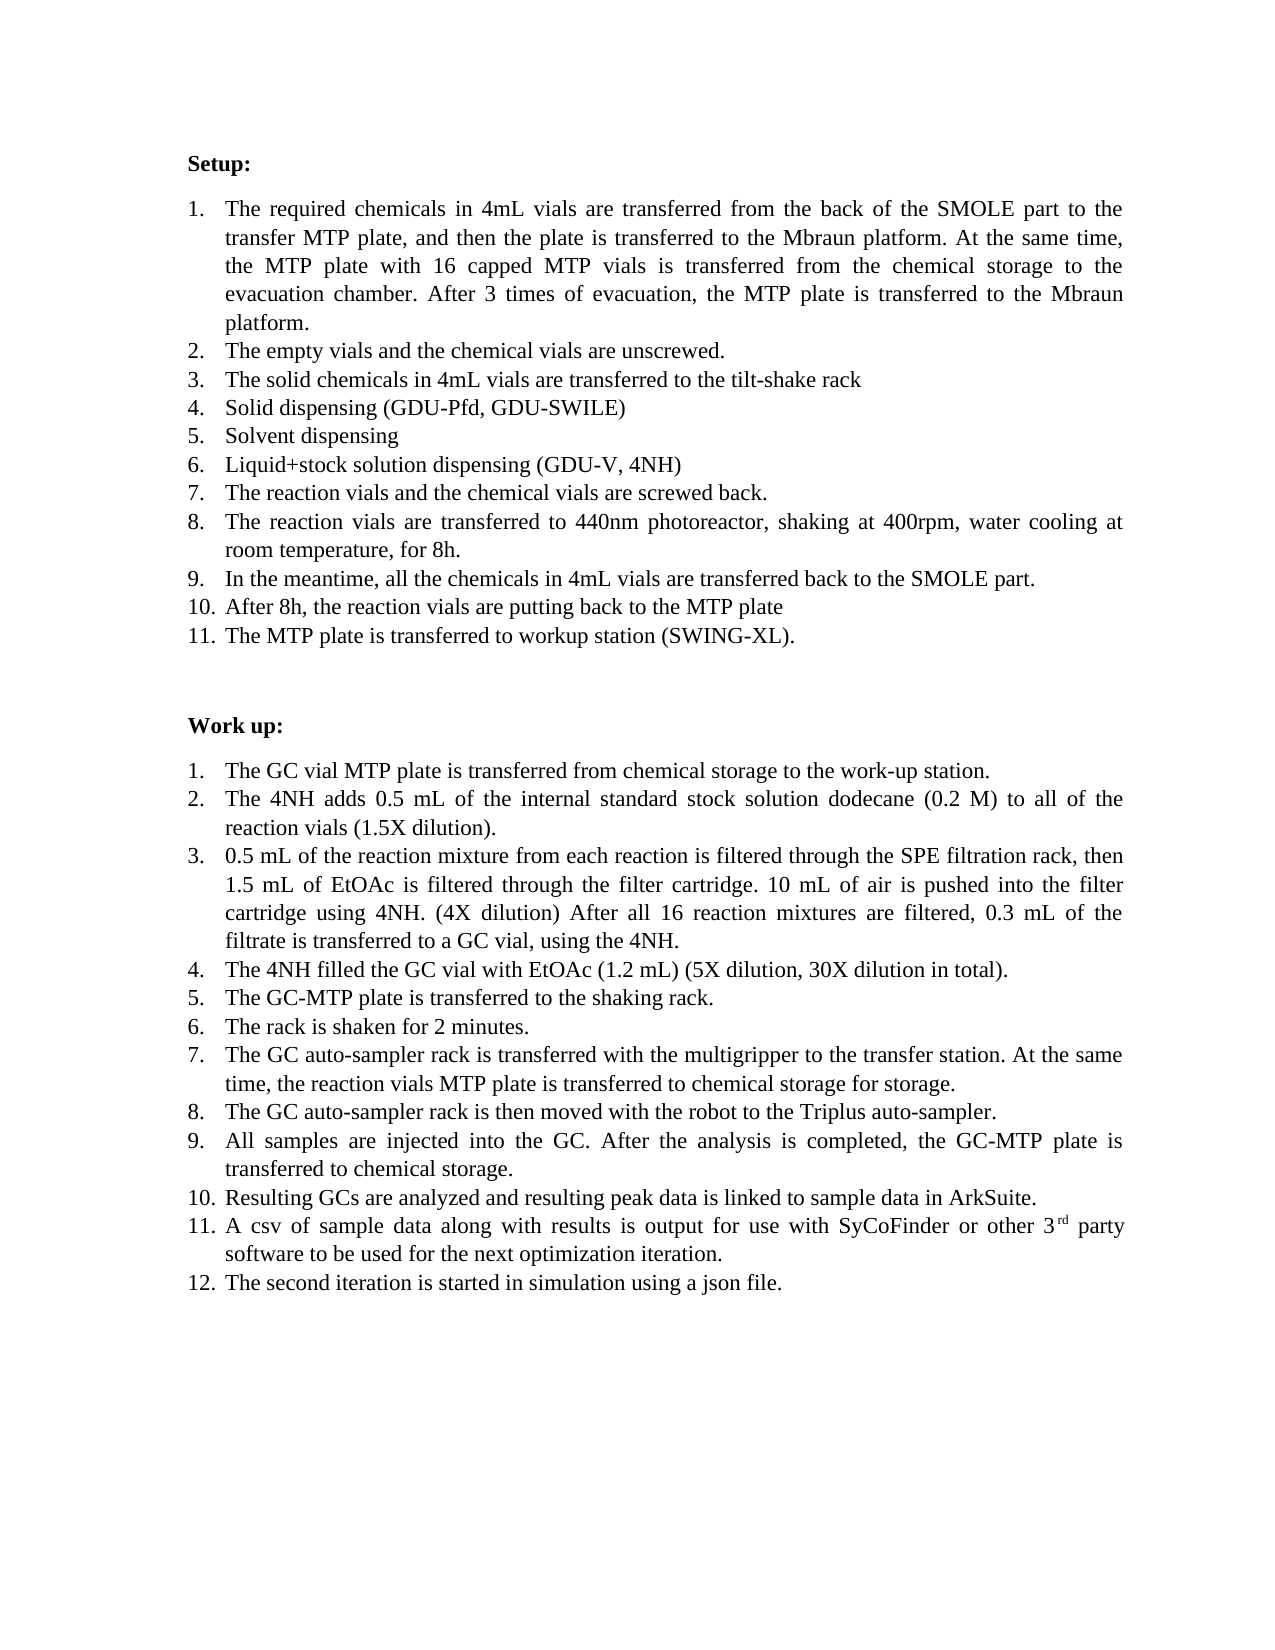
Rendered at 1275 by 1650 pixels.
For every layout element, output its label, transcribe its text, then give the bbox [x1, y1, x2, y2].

list Solid dispensing (GDU-Pfd, GDU-SWILE) [187, 394, 1125, 421]
list The GC vial MTP plate is transferred from chemical storage to the work-up station. [187, 757, 1125, 783]
list The second iteration is started in simulation using a json file. [187, 1269, 1125, 1295]
text Setup: [187, 150, 1125, 176]
list 0.5 mL of the reaction mixture from each reaction is filtered through the SPE filtration rack, then 1.5 mL of EtOAc is filtered through the filter cartridge. 10 mL of air is pushed into the filter cartridge using 4NH. (4X dilution) After all 16 reaction mixtures are filtered, 0.3 mL of the filtrate is transferred to a GC vial, using the 4NH. [187, 842, 1125, 954]
list The reaction vials are transferred to 440nm photoreactor, shaking at 400rpm, water cooling at room temperature, for 8h. [187, 508, 1125, 563]
list After 8h, the reaction vials are putting back to the MTP plate [187, 593, 1125, 619]
list The required chemicals in 4mL vials are transferred from the back of the SMOLE part to the transfer MTP plate, and then the plate is transferred to the Mbraun platform. At the same time, the MTP plate with 16 capped MTP vials is transferred from the chemical storage to the evacuation chamber. After 3 times of evacuation, the MTP plate is transferred to the Mbraun platform. [187, 195, 1125, 335]
list A csv of sample data along with results is output for use with SyCoFinder or other 3rd party software to be used for the next optimization iteration. [187, 1212, 1125, 1267]
list The GC-MTP plate is transferred to the shaking rack. [187, 984, 1125, 1011]
list Solvent dispensing [187, 423, 1125, 449]
list The solid chemicals in 4mL vials are transferred to the tilt-shake rack [187, 366, 1125, 392]
list The GC auto-sampler rack is transferred with the multigripper to the transfer station. At the same time, the reaction vials MTP plate is transferred to chemical storage for storage. [187, 1041, 1125, 1096]
list In the meantime, all the chemicals in 4mL vials are transferred back to the SMOLE part. [187, 565, 1125, 591]
list All samples are injected into the GC. After the analysis is completed, the GC-MTP plate is transferred to chemical storage. [187, 1127, 1125, 1181]
list The rack is shaken for 2 minutes. [187, 1013, 1125, 1039]
list Resulting GCs are analyzed and resulting peak data is linked to sample data in ArkSuite. [187, 1183, 1125, 1210]
list The empty vials and the chemical vials are unscrewed. [187, 337, 1125, 364]
list The 4NH filled the GC vial with EtOAc (1.2 mL) (5X dilution, 30X dilution in total). [187, 956, 1125, 982]
list Liquid+stock solution dispensing (GDU-V, 4NH) [187, 451, 1125, 477]
list The 4NH adds 0.5 mL of the internal standard stock solution dodecane (0.2 M) to all of the reaction vials (1.5X dilution). [187, 785, 1125, 840]
list The GC auto-sampler rack is then moved with the robot to the Triplus auto-sampler. [187, 1098, 1125, 1124]
list The reaction vials and the chemical vials are screwed back. [187, 479, 1125, 506]
text Work up: [187, 712, 1125, 738]
list The MTP plate is transferred to workup station (SWING-XL). [187, 622, 1125, 648]
